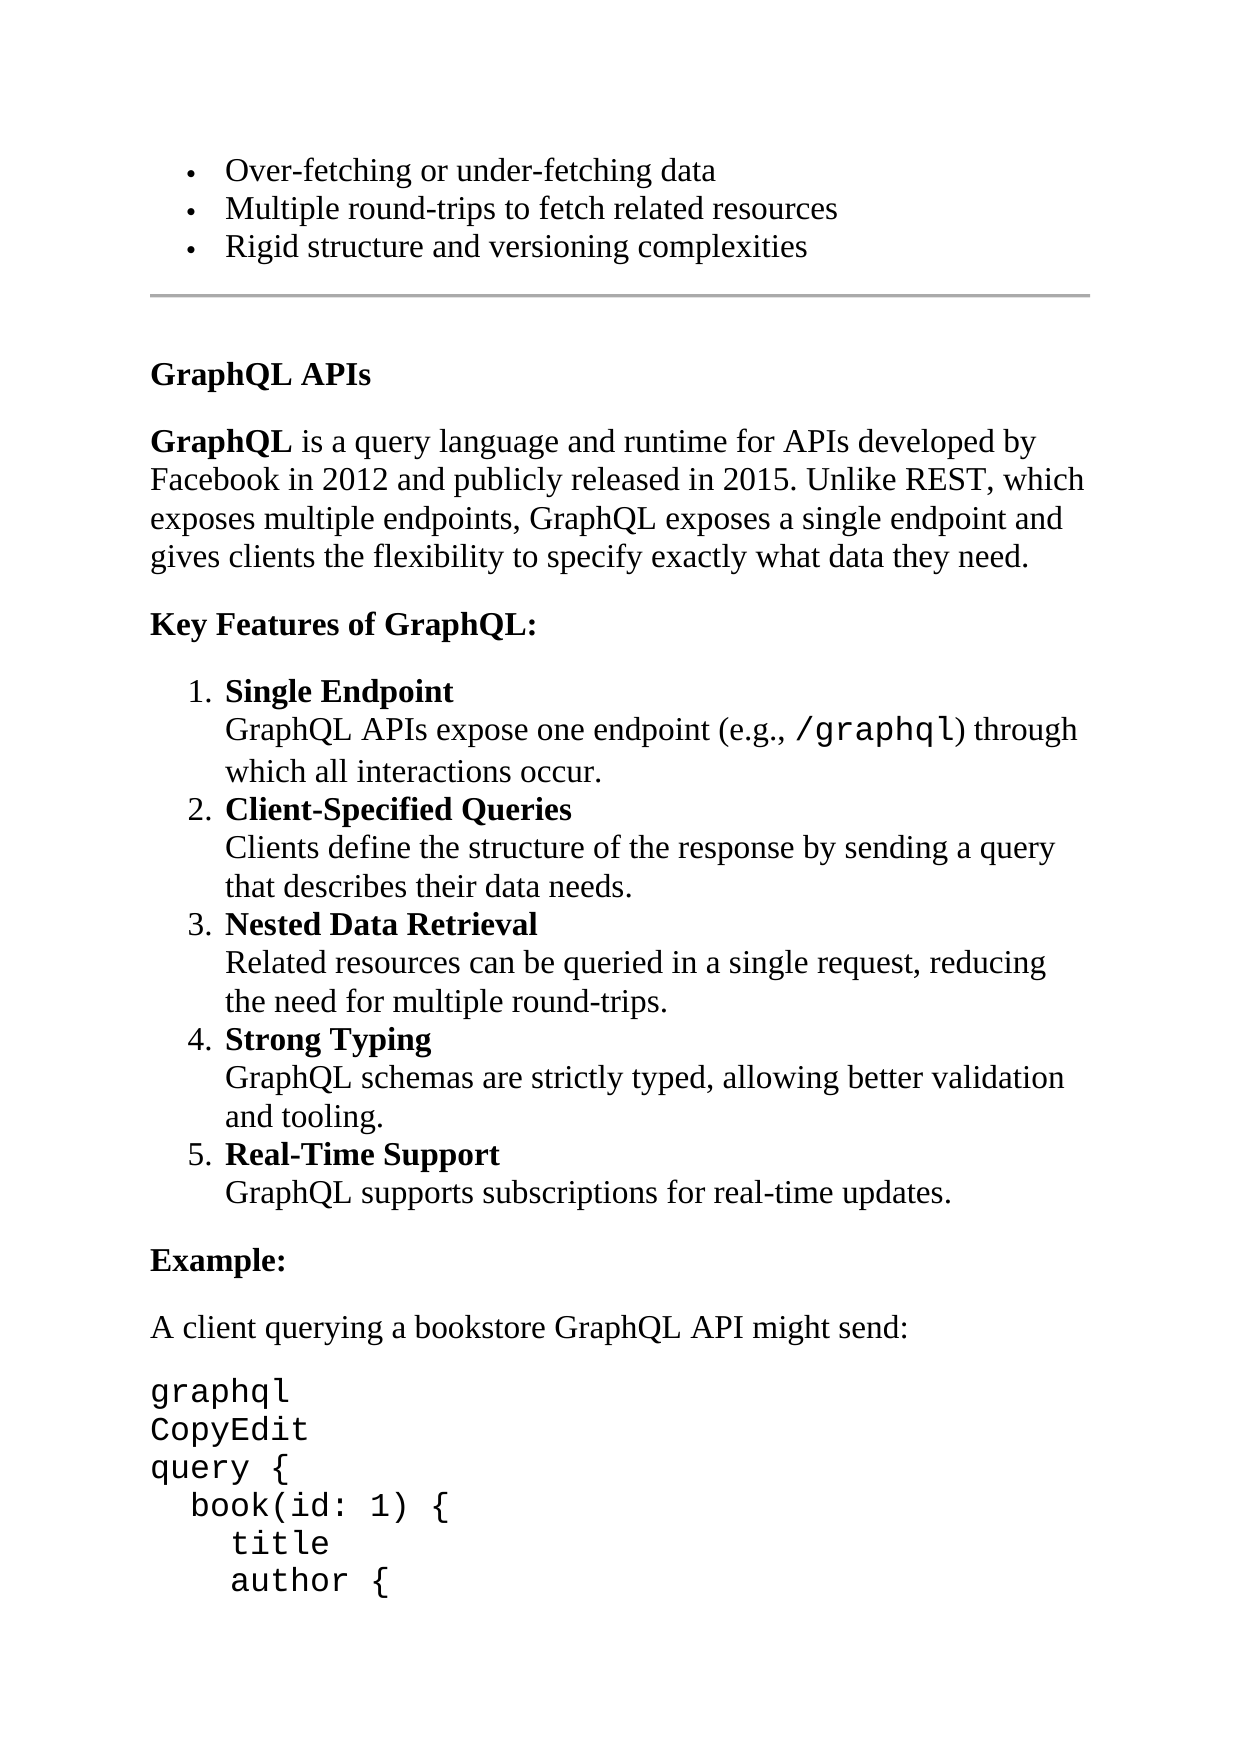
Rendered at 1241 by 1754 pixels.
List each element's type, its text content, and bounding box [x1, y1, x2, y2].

list Multiple round-trips to fetch related resources [187, 188, 1090, 227]
text query { [150, 1451, 1090, 1488]
list Client-Specified Queries Clients define the structure of the response by sending a query that describes their data needs. [187, 789, 1090, 904]
text title [150, 1526, 1090, 1564]
list Real-Time Support GraphQL supports subscriptions for real-time updates. [187, 1134, 1090, 1211]
text CopyEdit [150, 1413, 1090, 1451]
text author { [150, 1564, 1090, 1602]
list Single Endpoint GraphQL APIs expose one endpoint (e.g., /graphql) through which all interactions occur. [187, 671, 1090, 789]
list Strong Typing GraphQL schemas are strictly typed, allowing better validation and tooling. [187, 1019, 1090, 1134]
text Example: [150, 1240, 1090, 1278]
text GraphQL APIs [150, 354, 1090, 392]
list Over-fetching or under-fetching data [187, 150, 1090, 188]
text GraphQL is a query language and runtime for APIs developed by Facebook in 2012 and publicly released in 2015. Unlike REST, which exposes multiple endpoints, GraphQL exposes a single endpoint and gives clients the flexibility to specify exactly what data they need. [150, 421, 1090, 575]
text A client querying a bookstore GraphQL API might send: [150, 1308, 1090, 1346]
list Nested Data Retrieval Related resources can be queried in a single request, reducing the need for multiple round-trips. [187, 904, 1090, 1019]
list Rigid structure and versioning complexities [187, 227, 1090, 265]
text book(id: 1) { [150, 1488, 1090, 1526]
text graphql [150, 1375, 1090, 1413]
text Key Features of GraphQL: [150, 604, 1090, 642]
